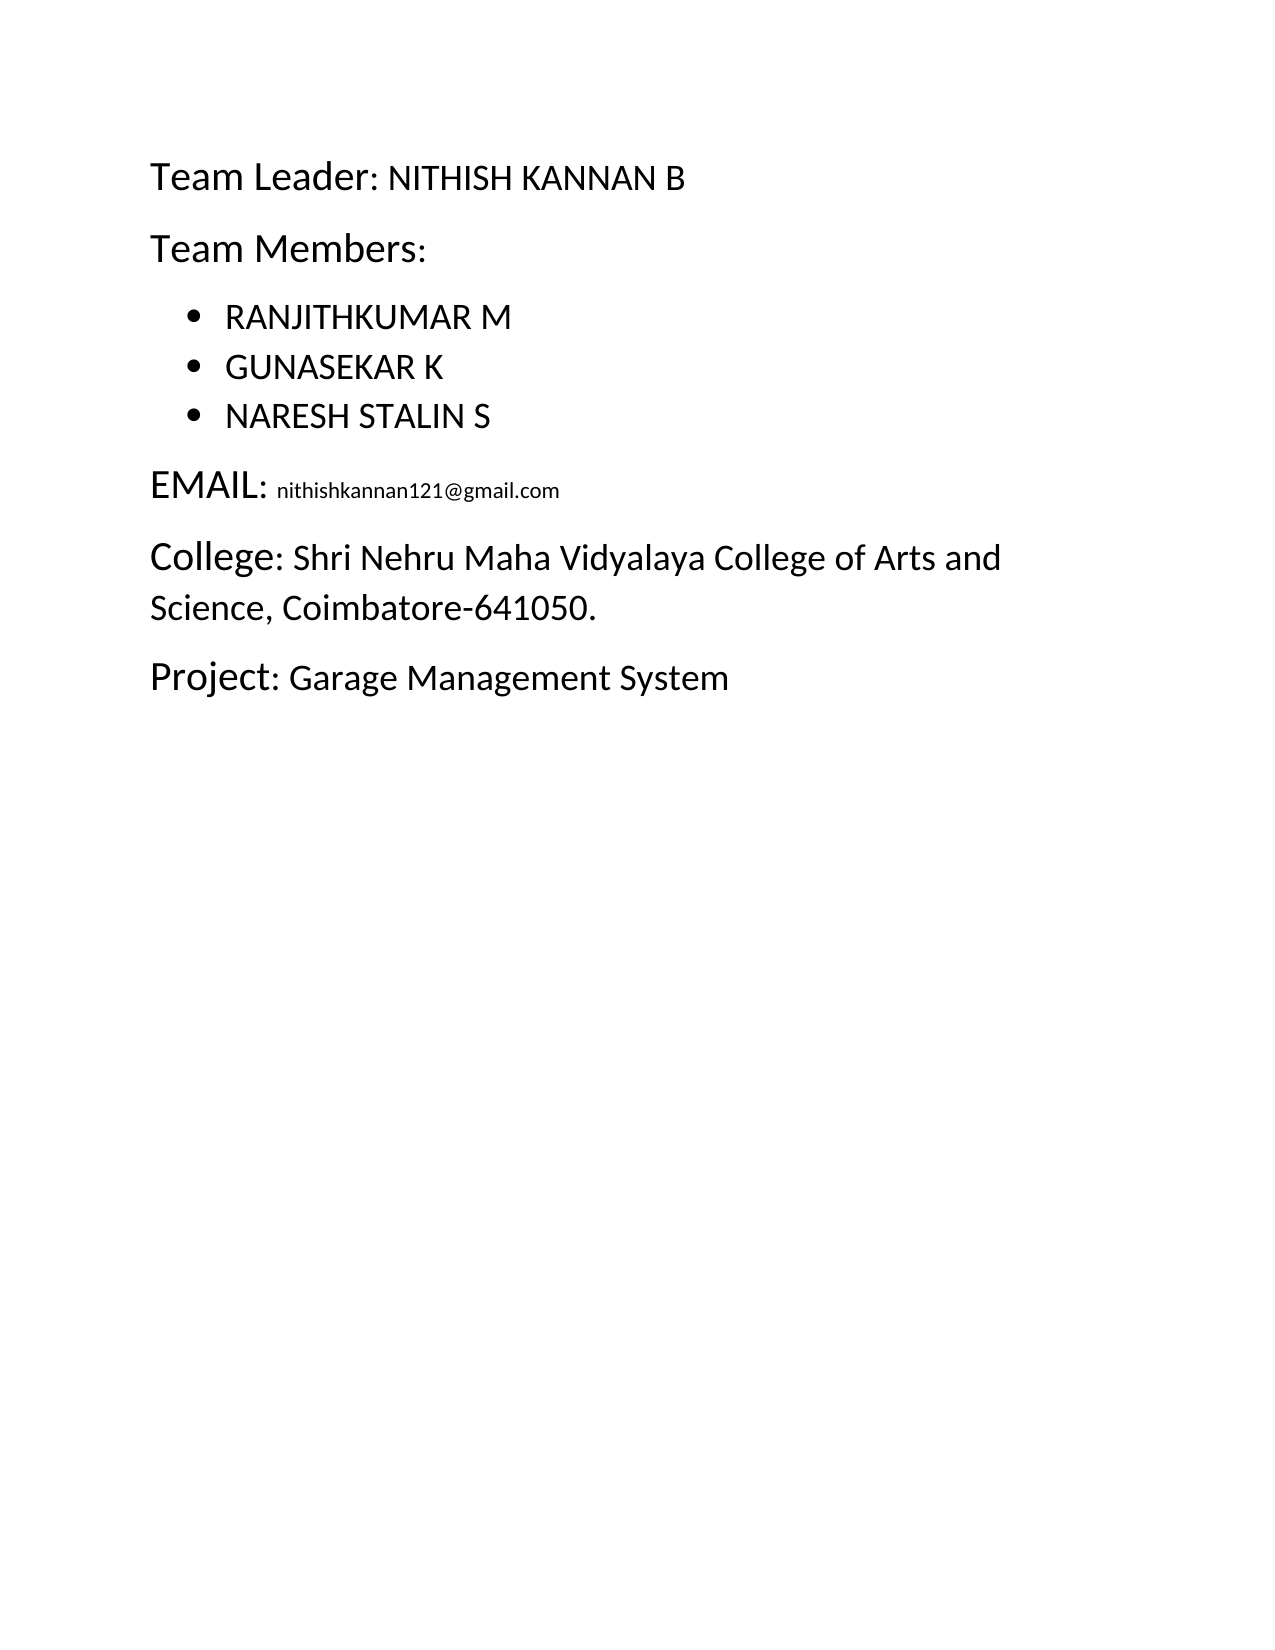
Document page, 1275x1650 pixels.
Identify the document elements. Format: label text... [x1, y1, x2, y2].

list NARESH STALIN S [187, 392, 1125, 438]
text Team Leader: NITHISH KANNAN B [150, 150, 1125, 201]
list GUNASEKAR K [187, 343, 1125, 388]
text EMAIL: nithishkannan121@gmail.com [150, 458, 1125, 509]
text College: Shri Nehru Maha Vidyalaya College of Arts and Science, Coimbatore-641050. [150, 530, 1125, 630]
text Team Members: [150, 222, 1125, 272]
text Project: Garage Management System [150, 650, 1125, 701]
list RANJITHKUMAR M [187, 293, 1125, 339]
